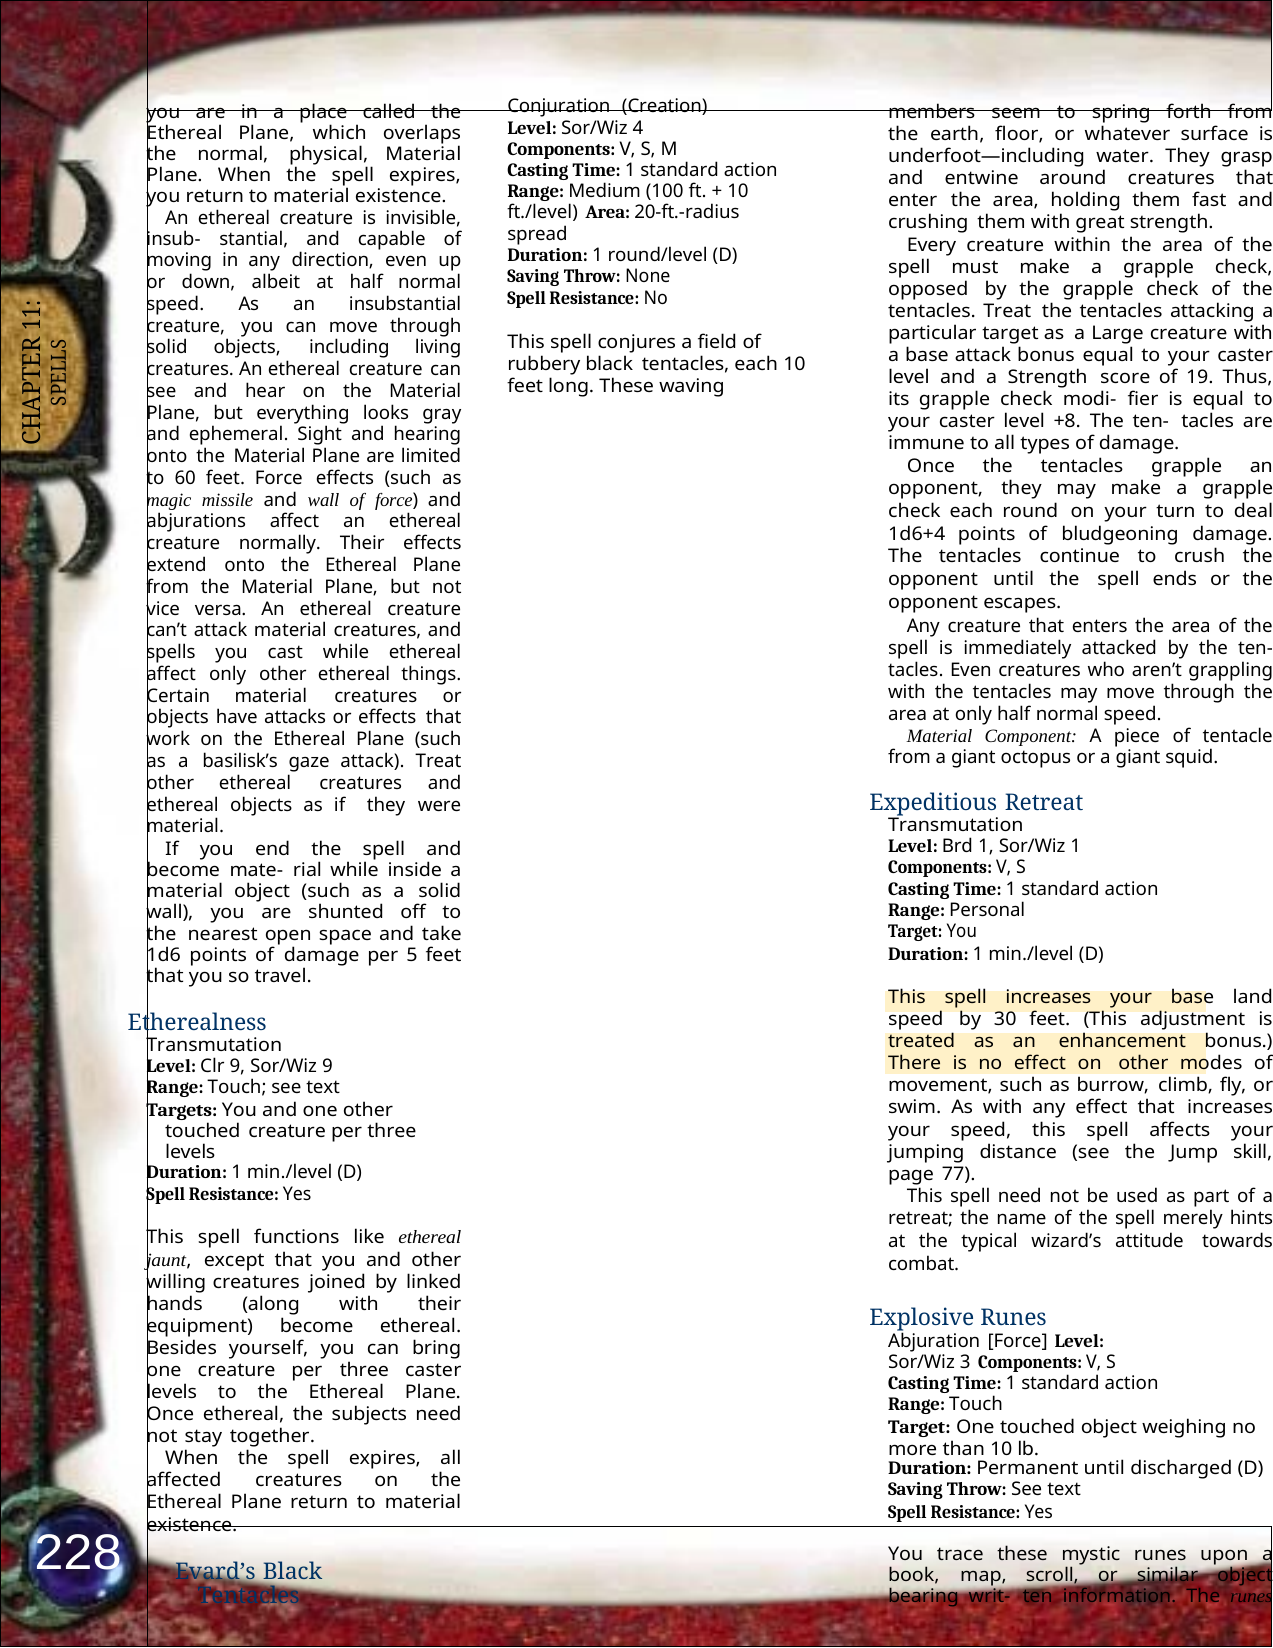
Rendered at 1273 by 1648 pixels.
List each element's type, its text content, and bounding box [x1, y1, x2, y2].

text This spell functions like ethereal jaunt, except that you and other willing creatures joined by linked hands (along with their equipment) become ethereal. Besides yourself, you can bring one creature per three caster levels to the Ethereal Plane. Once ethereal, the subjects need not stay together. [146, 1226, 461, 1447]
text Material Component: A piece of tentacle from a giant octopus or a giant squid. [888, 726, 1273, 768]
subtitle Expeditious Retreat [869, 792, 1235, 815]
text Casting Time: 1 standard action [888, 878, 1273, 899]
text Target: One touched object weighing no more than 10 lb. [888, 1417, 1273, 1459]
text Range: Touch [888, 1394, 1273, 1415]
picture [1, 1, 147, 1646]
text Level: Clr 9, Sor/Wiz 9 [146, 1055, 461, 1077]
text members seem to spring forth from the earth, floor, or whatever surface is underfoot—including water. They grasp and entwine around creatures that enter the area, holding them fast and crushing them with great strength. [888, 101, 1273, 233]
text Casting Time: 1 standard action Range: Medium (100 ft. + 10 ft./level) Area: 20-ft.-radius spread [507, 159, 800, 245]
text Duration: Permanent until discharged (D) [888, 1459, 1273, 1478]
subtitle Spell Resistance: No [507, 286, 832, 309]
text Explosive Runes Abjuration [Force] Level: Sor/Wiz 3 Components: V, S [869, 1305, 1139, 1374]
text Saving Throw: None [507, 265, 832, 286]
text When the spell expires, all affected creatures on the Ethereal Plane return to material existence. [146, 1447, 461, 1535]
text Duration: 1 round/level (D) [507, 245, 832, 265]
text Transmutation [888, 815, 1273, 836]
text Duration: 1 min./level (D) [888, 942, 1273, 965]
text you are in a place called the Ethereal Plane, which overlaps the normal, physical, Material Plane. When the spell expires, you return to material existence. [146, 102, 461, 207]
text Duration: 1 min./level (D) [146, 1163, 461, 1182]
text You trace these mystic runes upon a book, map, scroll, or similar object bearing writ- ten information. The runes detonate when [888, 1543, 1273, 1607]
text This spell conjures a field of rubbery black tentacles, each 10 feet long. These waving [507, 330, 832, 397]
subtitle Spell Resistance: Yes [888, 1500, 1273, 1523]
text Once the tentacles grapple an opponent, they may make a grapple check each round on your turn to deal 1d6+4 points of bludgeoning damage. The tentacles continue to crush the opponent until the spell ends or the opponent escapes. [888, 454, 1273, 614]
text Every creature within the area of the spell must make a grapple check, opposed by the grapple check of the tentacles. Treat the tentacles attacking a particular target as a Large creature with a base attack bonus equal to your caster level and a Strength score of 19. Thus, its grapple check modi- fier is equal to your caster level +8. The ten- tacles are immune to all types of damage. [888, 233, 1273, 454]
picture [148, 1527, 1271, 1646]
text Level: Brd 1, Sor/Wiz 1 [888, 836, 1273, 857]
picture [148, 1, 1271, 110]
subtitle Evard’s Black Tentacles [127, 1561, 370, 1608]
text This spell need not be used as part of a retreat; the name of the spell merely hints at the typical wizard’s attitude towards combat. [888, 1184, 1273, 1276]
text Range: Personal [888, 899, 1273, 921]
text 228 [34, 1523, 122, 1580]
text Target: You [888, 921, 1273, 942]
text Any creature that enters the area of the spell is immediately attacked by the ten- tacles. Even creatures who aren’t grappling with the tentacles may move through the area at only half normal speed. [888, 615, 1273, 725]
text Conjuration (Creation) Level: Sor/Wiz 4 Components: V, S, M [507, 96, 731, 159]
text Saving Throw: See text [888, 1478, 1273, 1500]
text Components: V, S [888, 857, 1273, 878]
text Casting Time: 1 standard action [888, 1374, 1273, 1394]
text Range: Touch; see text [146, 1077, 461, 1098]
text An ethereal creature is invisible, insub- stantial, and capable of moving in any direction, even up or down, albeit at half normal speed. As an insubstantial creature, you can move through solid objects, including living creatures. An ethereal creature can see and hear on the Material Plane, but everything looks gray and ephemeral. Sight and hearing onto the Material Plane are limited to 60 feet. Force effects (such as magic missile and wall of force) and abjurations affect an ethereal creature normally. Their effects extend onto the Ethereal Plane from the Material Plane, but not vice versa. An ethereal creature can’t attack material creatures, and spells you cast while ethereal affect only other ethereal things. Certain material creatures or objects have attacks or effects that work on the Ethereal Plane (such as a basilisk’s gaze attack). Treat other ethereal creatures and ethereal objects as if they were material. [146, 207, 461, 838]
text This spell increases your base land speed by 30 feet. (This adjustment is treated as an enhancement bonus.) There is no effect on other modes of movement, such as burrow, climb, fly, or swim. As with any effect that increases your speed, this spell affects your jumping distance (see the Jump skill, page 77). [888, 986, 1273, 1184]
text Transmutation [146, 1035, 461, 1055]
subtitle Spell Resistance: Yes [146, 1182, 461, 1205]
text Targets: You and one other touched creature per three levels [146, 1100, 429, 1163]
text If you end the spell and become mate- rial while inside a material object (such as a solid wall), you are shunted off to the nearest open space and take 1d6 points of damage per 5 feet that you so travel. [146, 839, 461, 986]
text Etherealness [127, 1011, 461, 1035]
